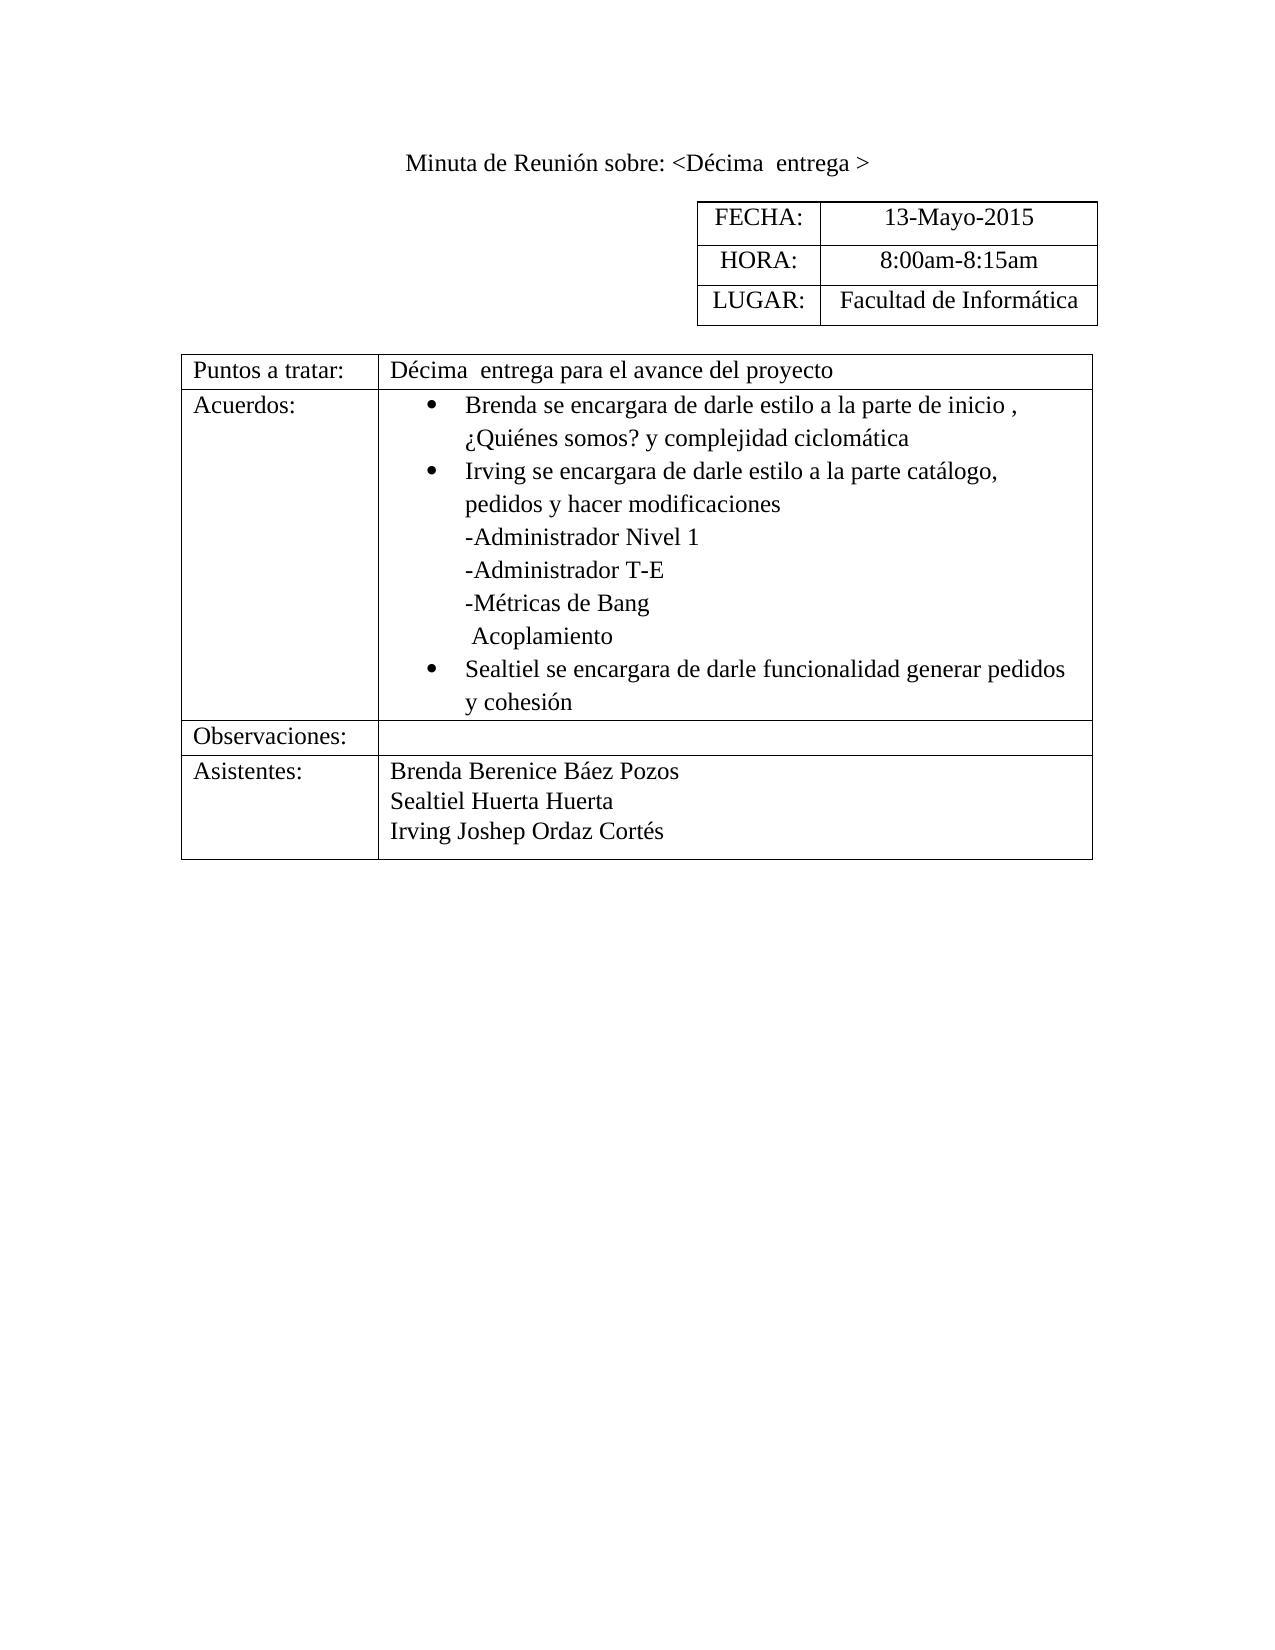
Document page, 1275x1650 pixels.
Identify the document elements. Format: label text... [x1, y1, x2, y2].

table_cell Asistentes: [182, 756, 378, 859]
table_header 13-Mayo-2015 [821, 203, 1097, 244]
table_cell Facultad de Informática [821, 286, 1097, 324]
table_header Puntos a tratar: [182, 355, 378, 389]
table_header Décima entrega para el avance del proyecto [379, 355, 1092, 389]
table_cell 8:00am-8:15am [821, 246, 1097, 284]
text Minuta de Reunión sobre: <Décima entrega > [177, 148, 1098, 176]
table_cell Observaciones: [182, 721, 378, 755]
table_cell Brenda Berenice Báez Pozos Sealtiel Huerta Huerta Irving Joshep Ordaz Cortés [379, 756, 1092, 859]
table_cell LUGAR: [698, 286, 820, 324]
table_cell Brenda se encargara de darle estilo a la parte de inicio , ¿Quiénes somos? y complejidad ciclomática Irving se encargara de darle estilo a la parte catálogo, pedidos y hacer modificaciones -Administrador Nivel 1 -Administrador T-E -Métricas de Bang Acoplamiento Sealtiel se encargara de darle funcionalidad generar pedidos y cohesión [379, 390, 1092, 720]
table_cell Acuerdos: [182, 390, 378, 720]
table_cell HORA: [698, 246, 820, 284]
table_header FECHA: [698, 203, 820, 244]
table_cell [379, 721, 1092, 755]
